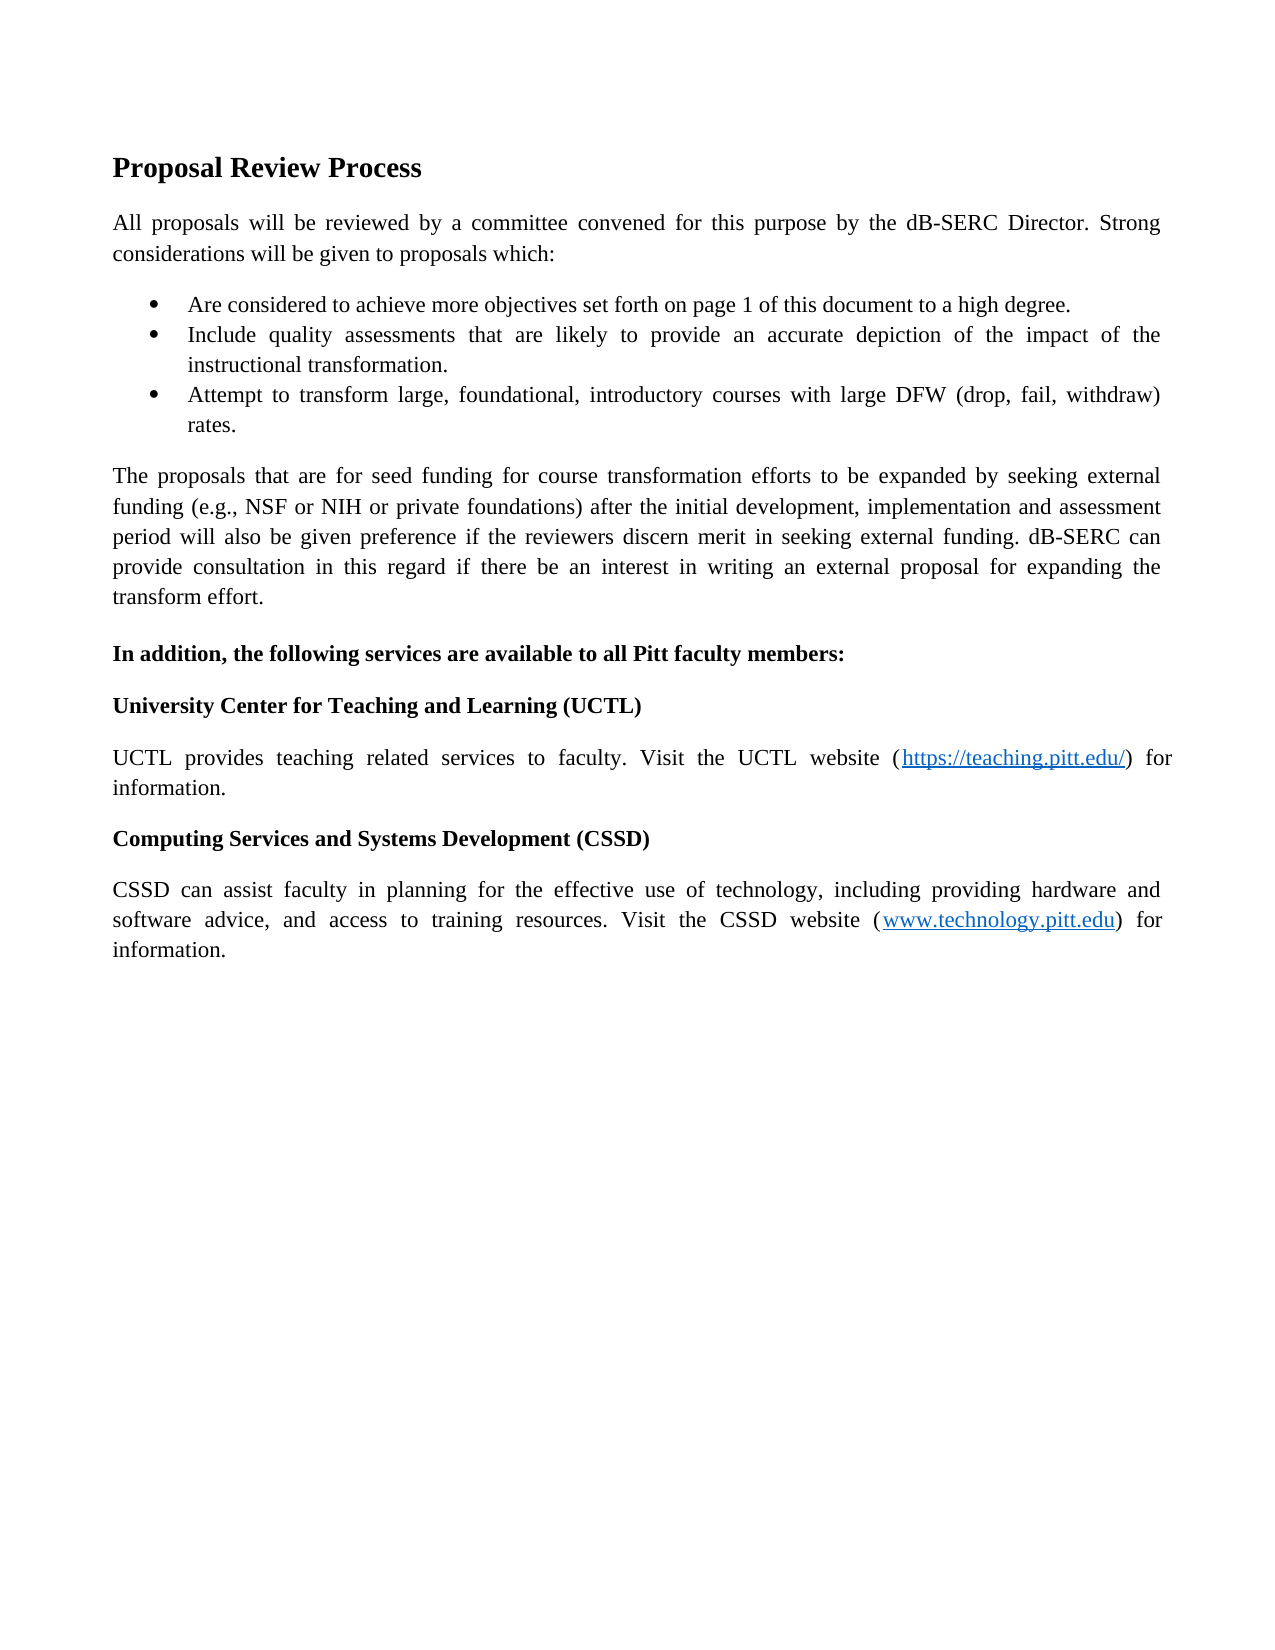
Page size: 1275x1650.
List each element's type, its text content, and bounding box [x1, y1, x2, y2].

list Are considered to achieve more objectives set forth on page 1 of this document to a high degree. [150, 291, 1162, 317]
text UCTL provides teaching related services to faculty. Visit the UCTL website (https://teaching.pitt.edu/) for information. [112, 744, 1172, 800]
text University Center for Teaching and Learning (UCTL) [112, 693, 1162, 719]
text Proposal Review Process [112, 150, 1162, 183]
list Include quality assessments that are likely to provide an accurate depiction of the impact of the instructional transformation. [150, 321, 1162, 377]
text All proposals will be reviewed by a committee convened for this purpose by the dB-SERC Director. Strong considerations will be given to proposals which: [112, 209, 1162, 266]
list Attempt to transform large, foundational, introductory courses with large DFW (drop, fail, withdraw) rates. [150, 381, 1162, 438]
text Computing Services and Systems Development (CSSD) [112, 825, 1172, 851]
text In addition, the following services are available to all Pitt faculty members: [112, 640, 1162, 666]
text CSSD can assist faculty in planning for the effective use of technology, including providing hardware and software advice, and access to training resources. Visit the CSSD website (www.technology.pitt.edu) for information. [112, 876, 1162, 963]
text The proposals that are for seed funding for course transformation efforts to be expanded by seeking external funding (e.g., NSF or NIH or private foundations) after the initial development, implementation and assessment period will also be given preference if the reviewers discern merit in seeking external funding. dB-SERC can provide consultation in this regard if there be an interest in writing an external proposal for expanding the transform effort. [112, 462, 1162, 610]
